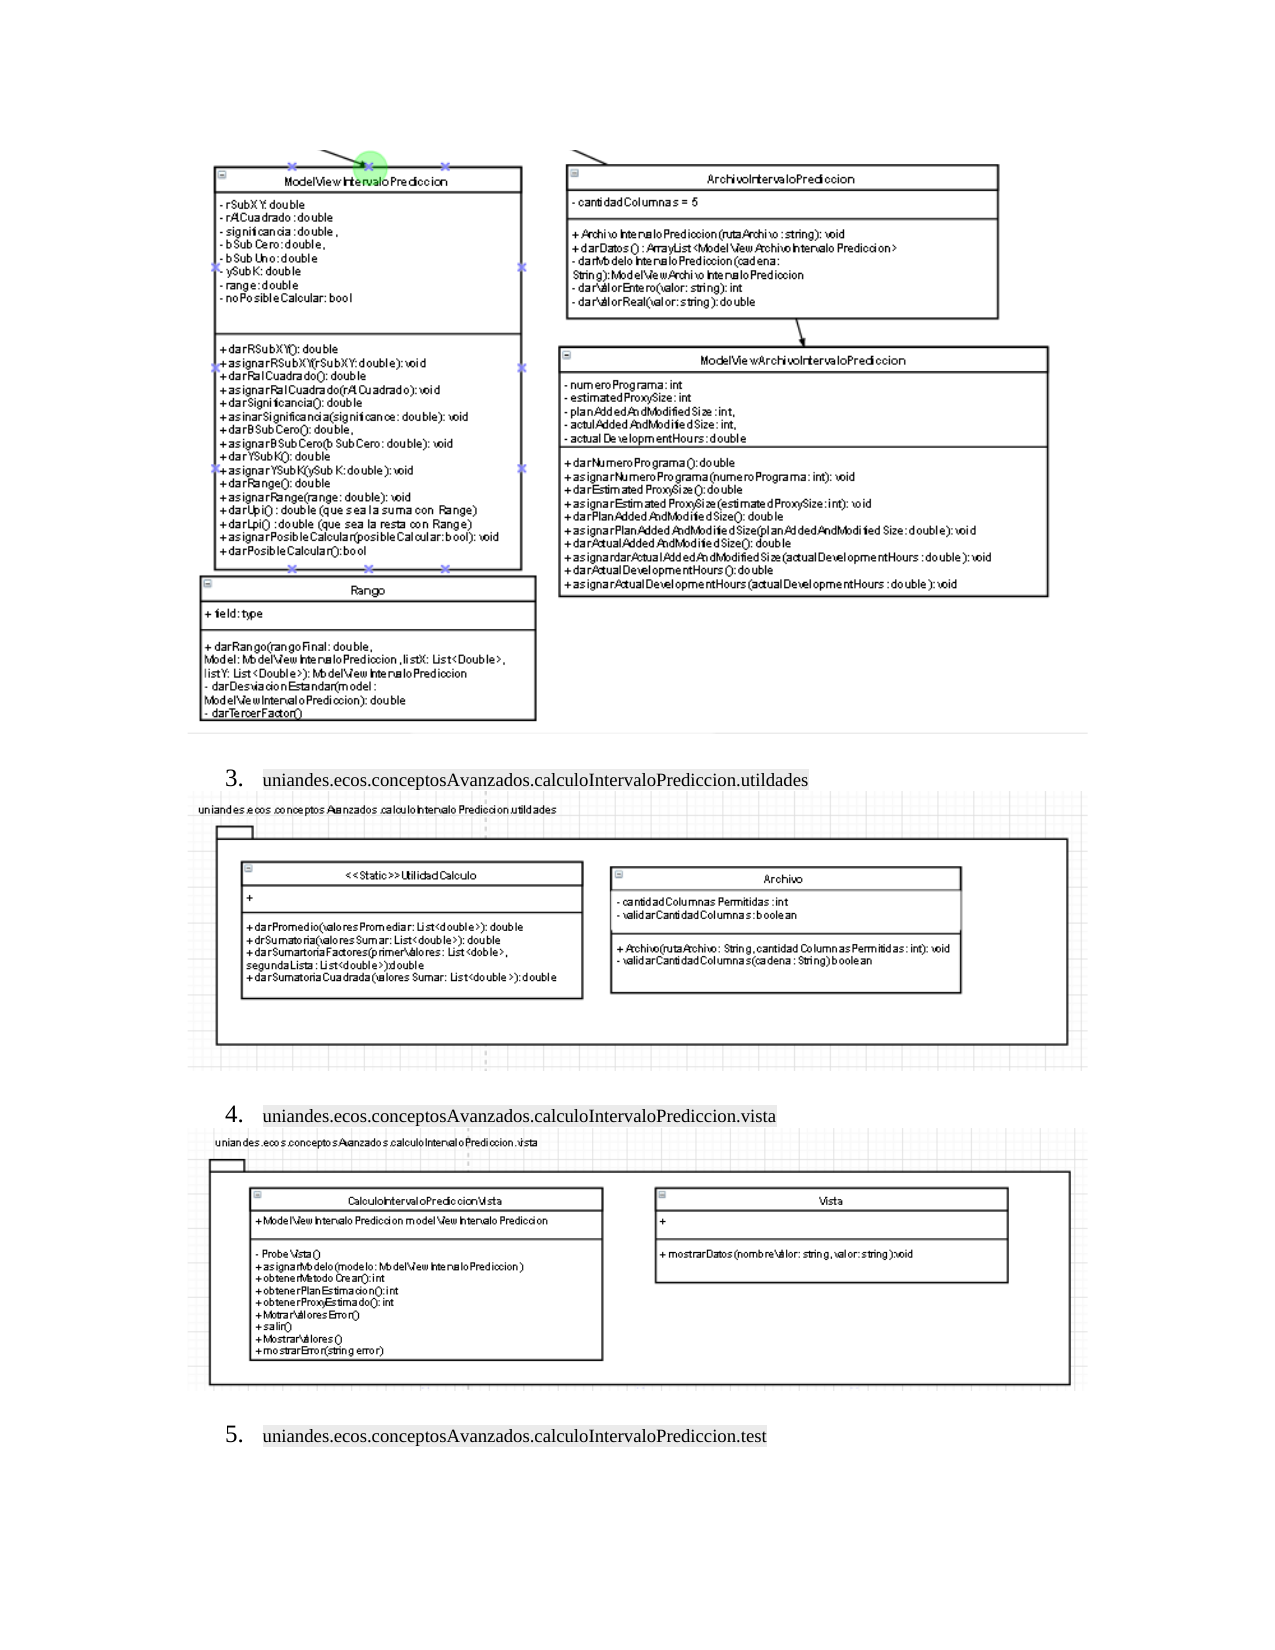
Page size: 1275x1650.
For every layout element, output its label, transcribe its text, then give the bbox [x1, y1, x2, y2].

picture [187, 791, 1088, 1071]
list uniandes.ecos.conceptosAvanzados.calculoIntervaloPrediccion.vista [225, 1099, 1087, 1128]
picture [187, 150, 1088, 734]
list uniandes.ecos.conceptosAvanzados.calculoIntervaloPrediccion.test [225, 1419, 1087, 1448]
list uniandes.ecos.conceptosAvanzados.calculoIntervaloPrediccion.utildades [225, 763, 1087, 791]
picture [187, 1128, 1088, 1391]
